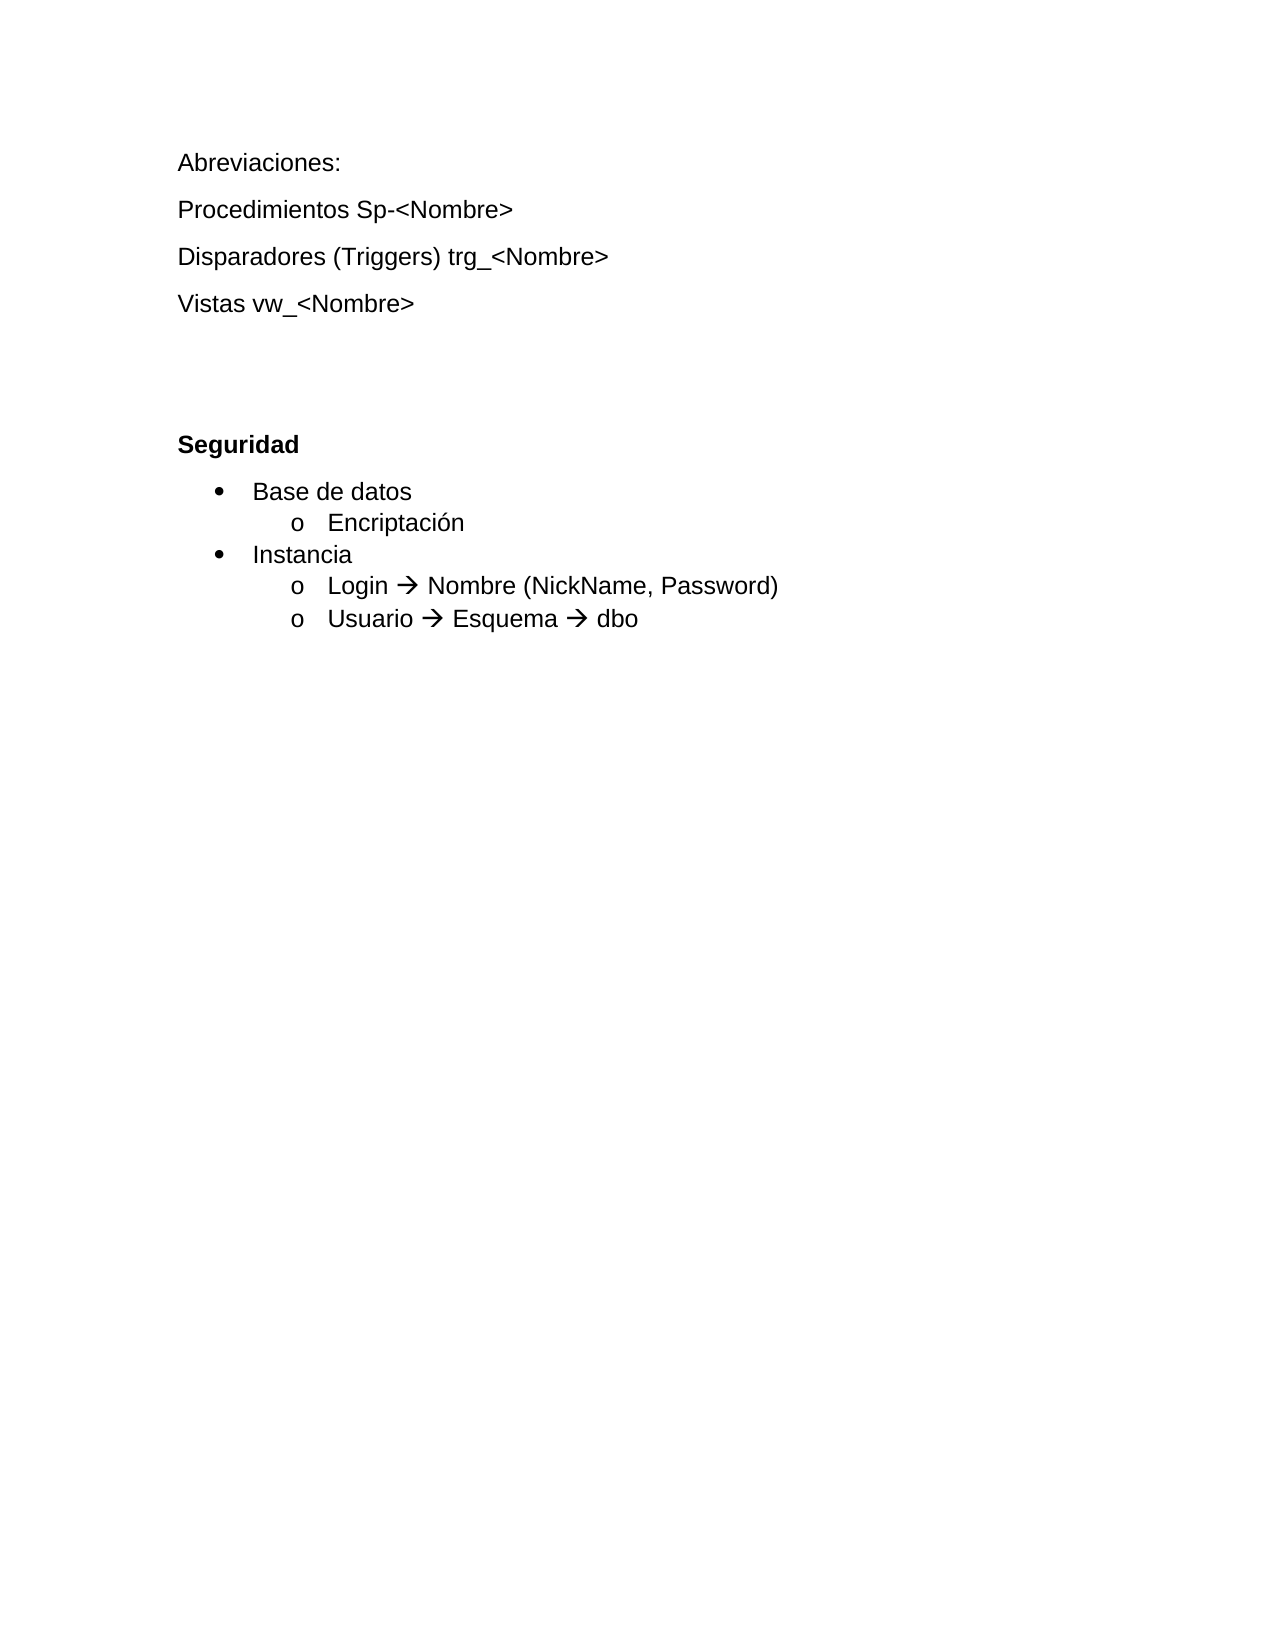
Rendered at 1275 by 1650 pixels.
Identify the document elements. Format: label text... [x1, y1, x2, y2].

text Vistas vw_<Nombre> [177, 289, 1098, 318]
list Login Nombre (NickName, Password) [290, 571, 1098, 602]
text Seguridad [177, 430, 1098, 459]
text Abreviaciones: [177, 148, 1098, 176]
list Usuario Esquema dbo [290, 604, 1098, 634]
list Encriptación [290, 508, 1098, 539]
text Procedimientos Sp-<Nombre> [177, 195, 1098, 223]
list Instancia [215, 540, 1098, 569]
text Disparadores (Triggers) trg_<Nombre> [177, 242, 1098, 271]
list Base de datos [215, 477, 1098, 506]
